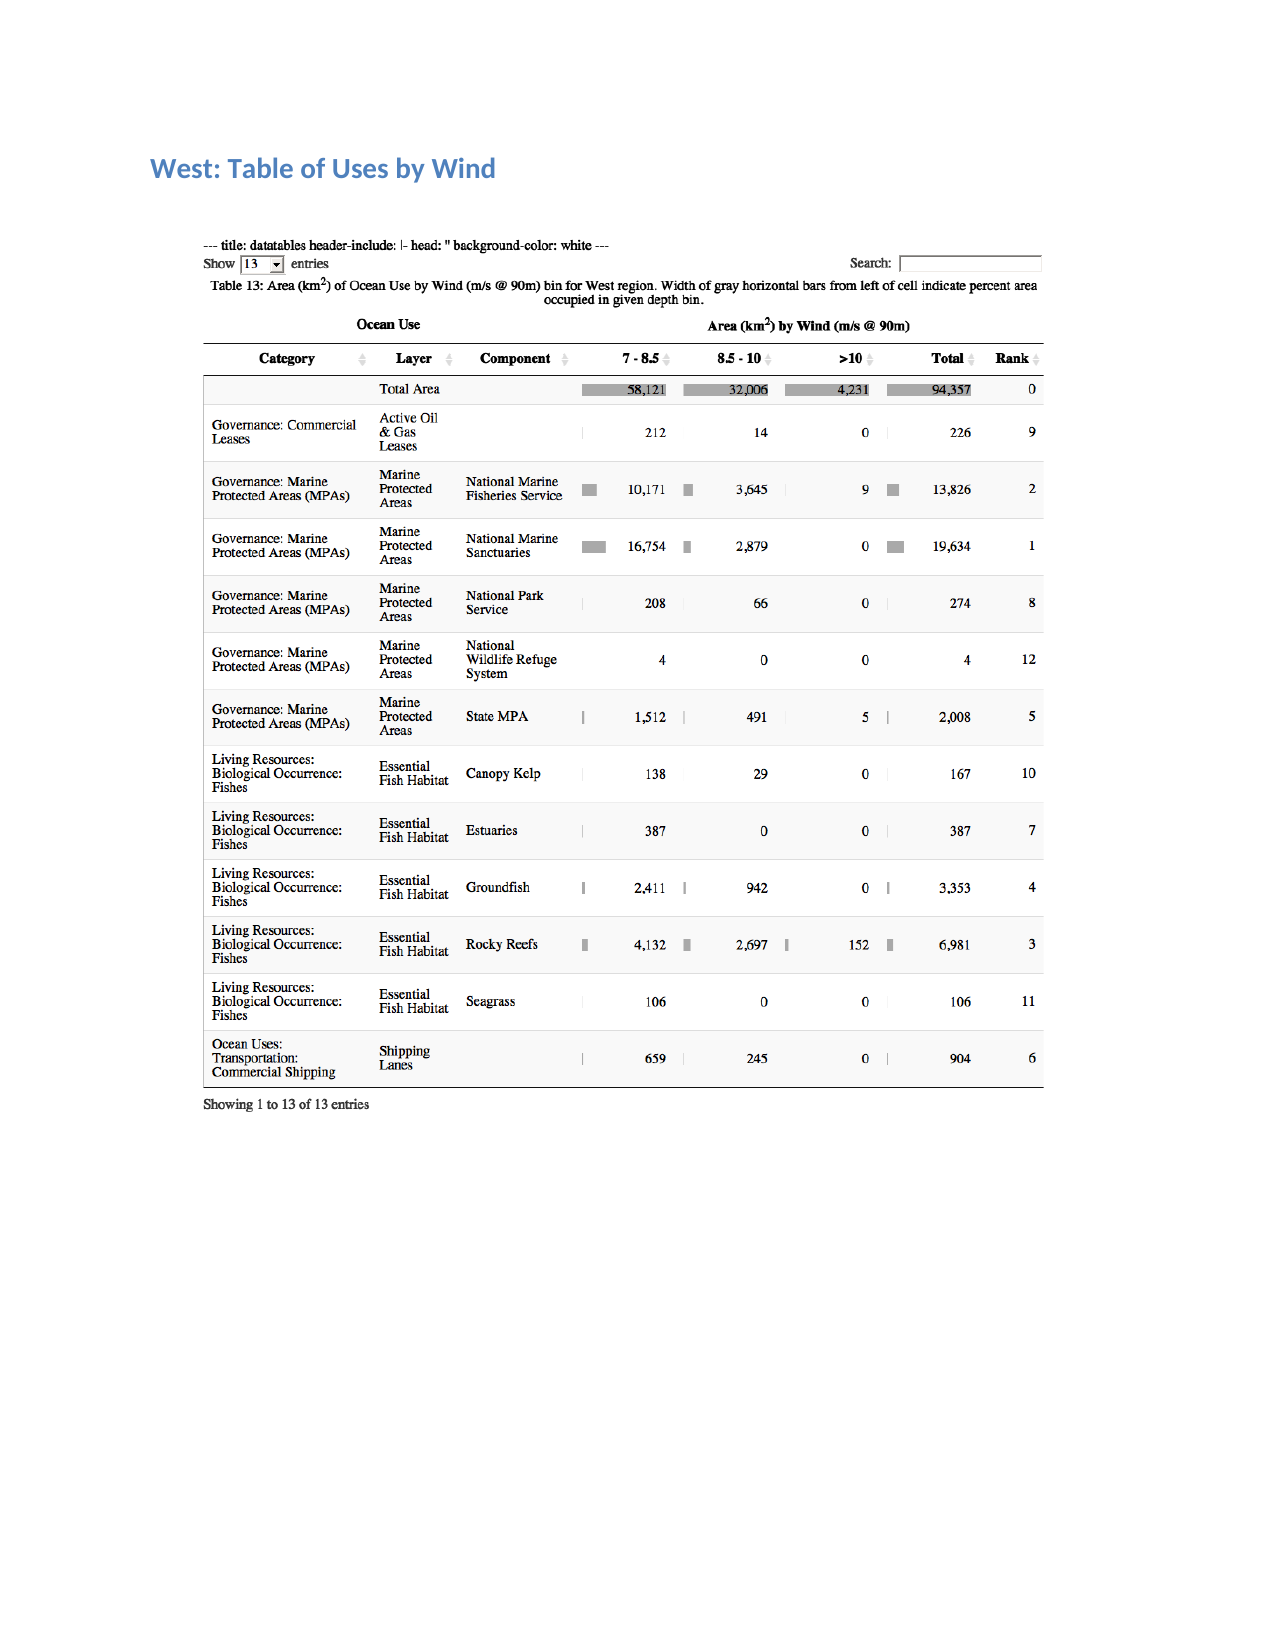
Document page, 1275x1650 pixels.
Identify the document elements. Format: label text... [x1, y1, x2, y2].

subtitle West: Table of Uses by Wind [150, 150, 1125, 186]
picture [168, 204, 1044, 1154]
